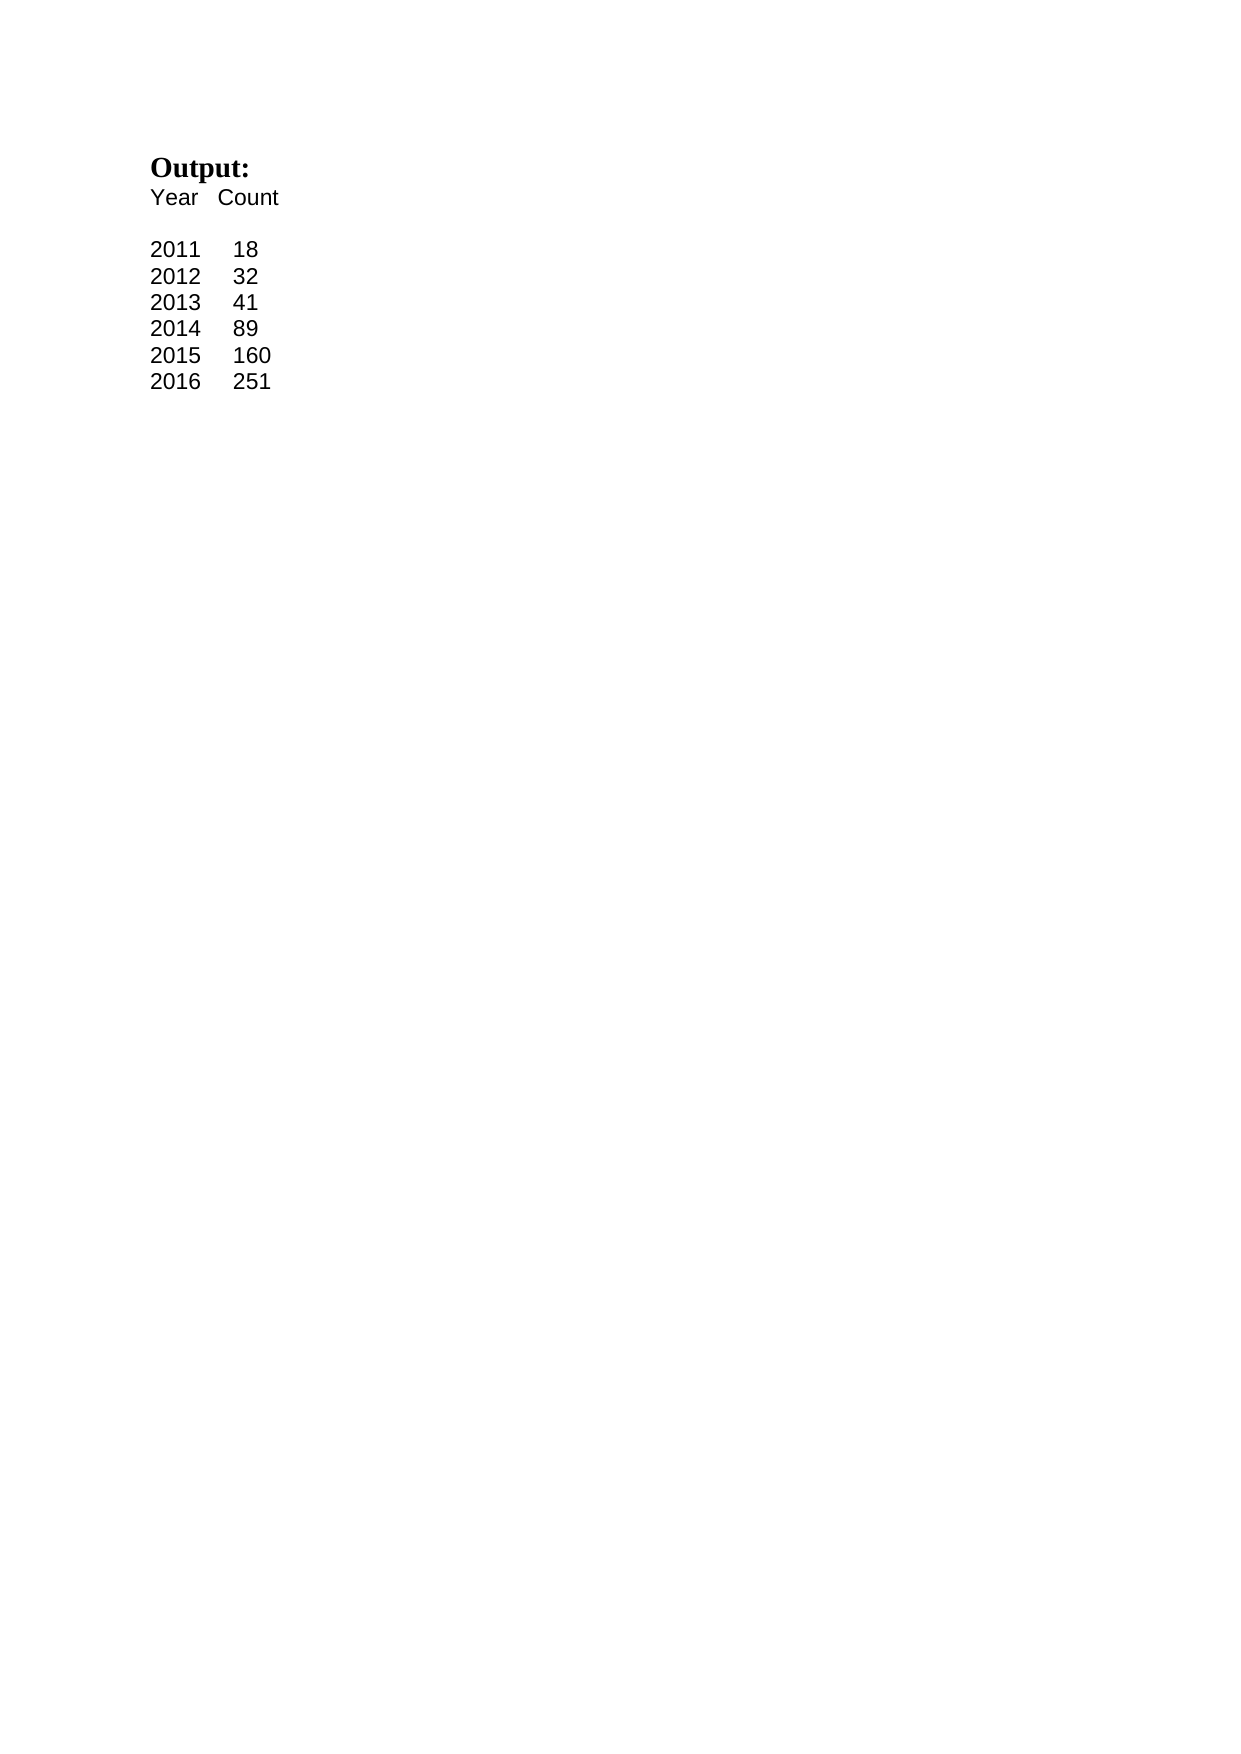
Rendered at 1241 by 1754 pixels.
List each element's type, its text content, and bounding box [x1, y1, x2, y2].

text 2011 18 [150, 236, 1090, 263]
text Year Count [150, 183, 1090, 210]
text 2012 32 [150, 263, 1090, 289]
text 2014 89 [150, 315, 1090, 342]
text 2016 251 [150, 368, 1090, 394]
text 2013 41 [150, 289, 1090, 315]
text 2015 160 [150, 342, 1090, 368]
text Output: [150, 150, 1090, 183]
